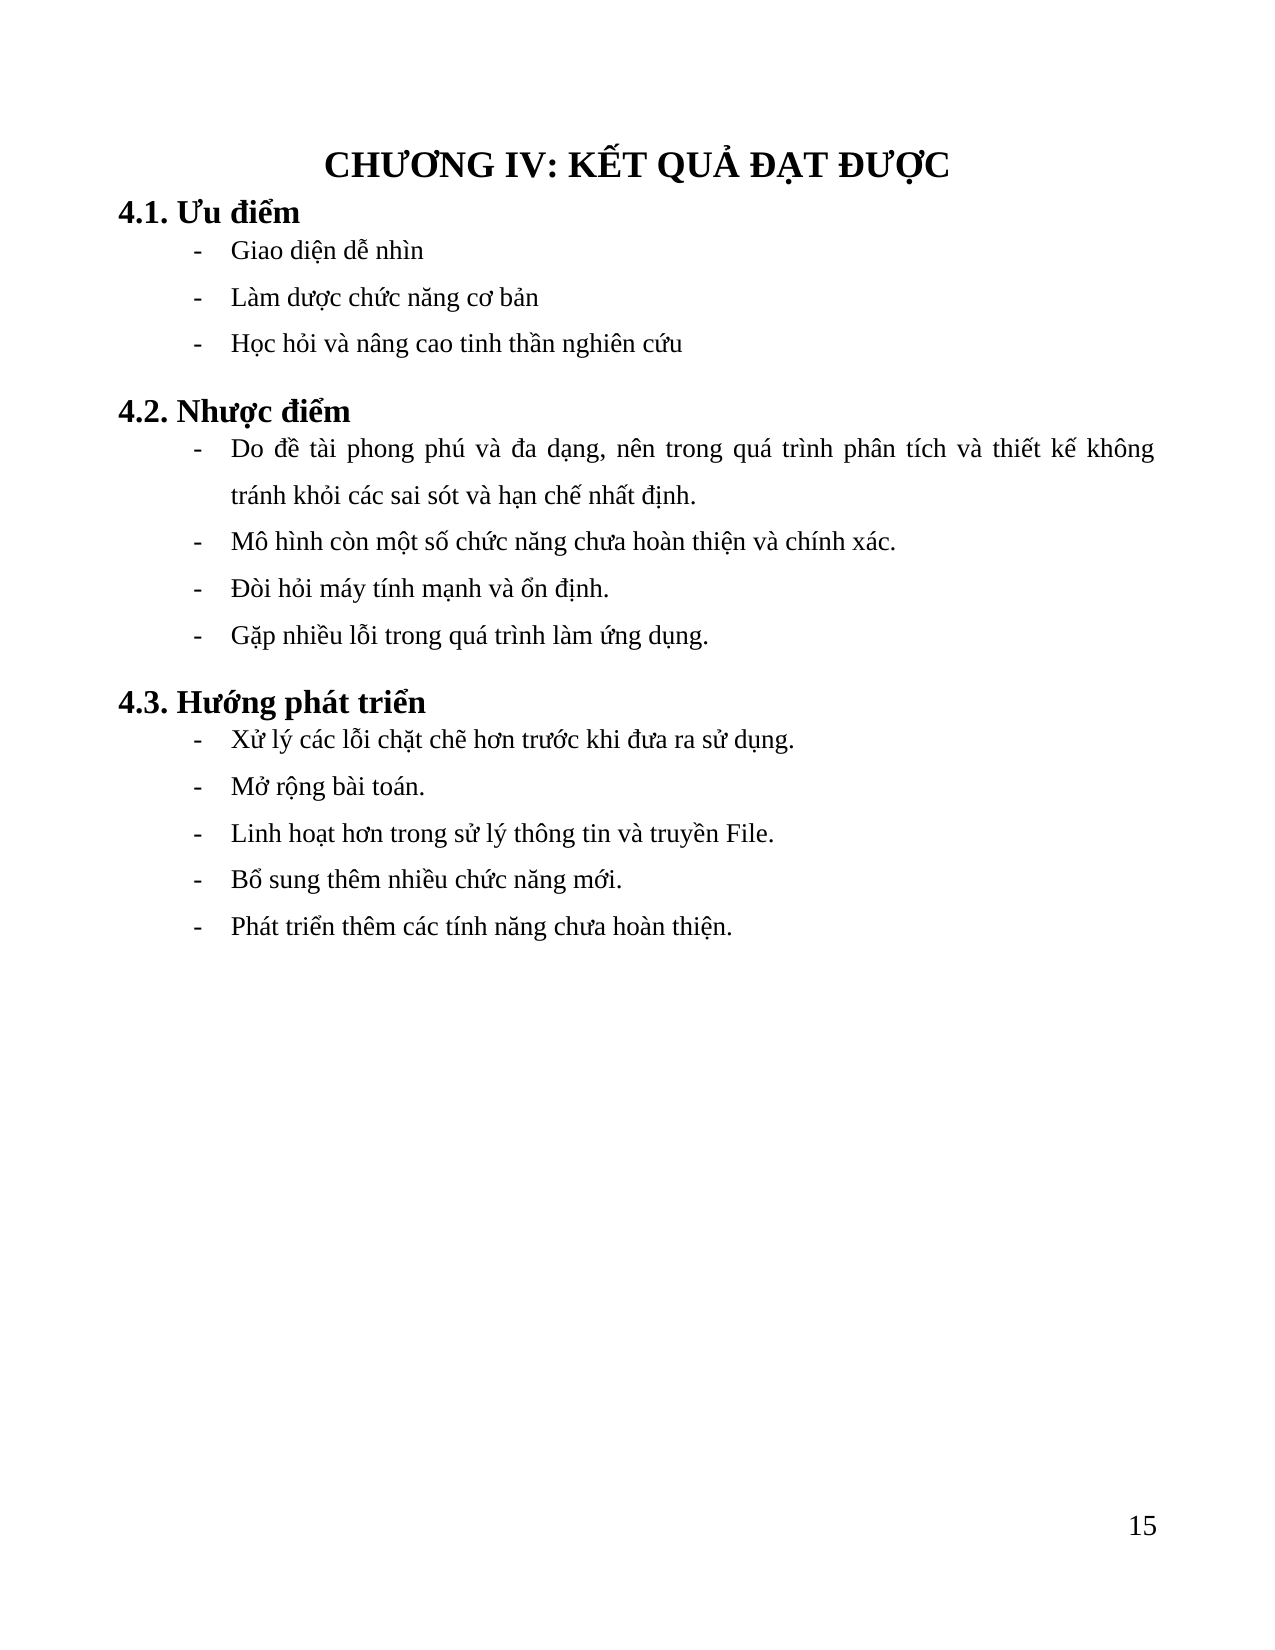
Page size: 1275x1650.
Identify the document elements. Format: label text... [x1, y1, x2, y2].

subtitle 4.3. Hướng phát triển [118, 682, 1157, 721]
subtitle 4.1. Ưu điểm [118, 193, 1157, 231]
list Gặp nhiều lỗi trong quá trình làm ứng dụng. [193, 619, 1157, 650]
list Giao diện dễ nhìn [193, 234, 1157, 265]
list Làm dược chức năng cơ bản [193, 281, 1157, 312]
list Mở rộng bài toán. [193, 770, 1157, 801]
list Mô hình còn một số chức năng chưa hoàn thiện và chính xác. [193, 526, 1157, 557]
list Xử lý các lỗi chặt chẽ hơn trước khi đưa ra sử dụng. [193, 723, 1157, 755]
list Linh hoạt hơn trong sử lý thông tin và truyền File. [193, 817, 1157, 848]
subtitle 4.2. Nhược điểm [118, 391, 1157, 429]
list Do đề tài phong phú và đa dạng, nên trong quá trình phân tích và thiết kế không tránh khỏi các sai sót và hạn chế nhất định. [193, 432, 1157, 510]
subtitle CHƯƠNG IV: KẾT QUẢ ĐẠT ĐƯỢC [118, 142, 1157, 185]
list Học hỏi và nâng cao tinh thần nghiên cứu [193, 327, 1157, 359]
list Đòi hỏi máy tính mạnh và ổn định. [193, 572, 1157, 603]
list Phát triển thêm các tính năng chưa hoàn thiện. [193, 910, 1157, 941]
list Bổ sung thêm nhiều chức năng mới. [193, 863, 1157, 895]
